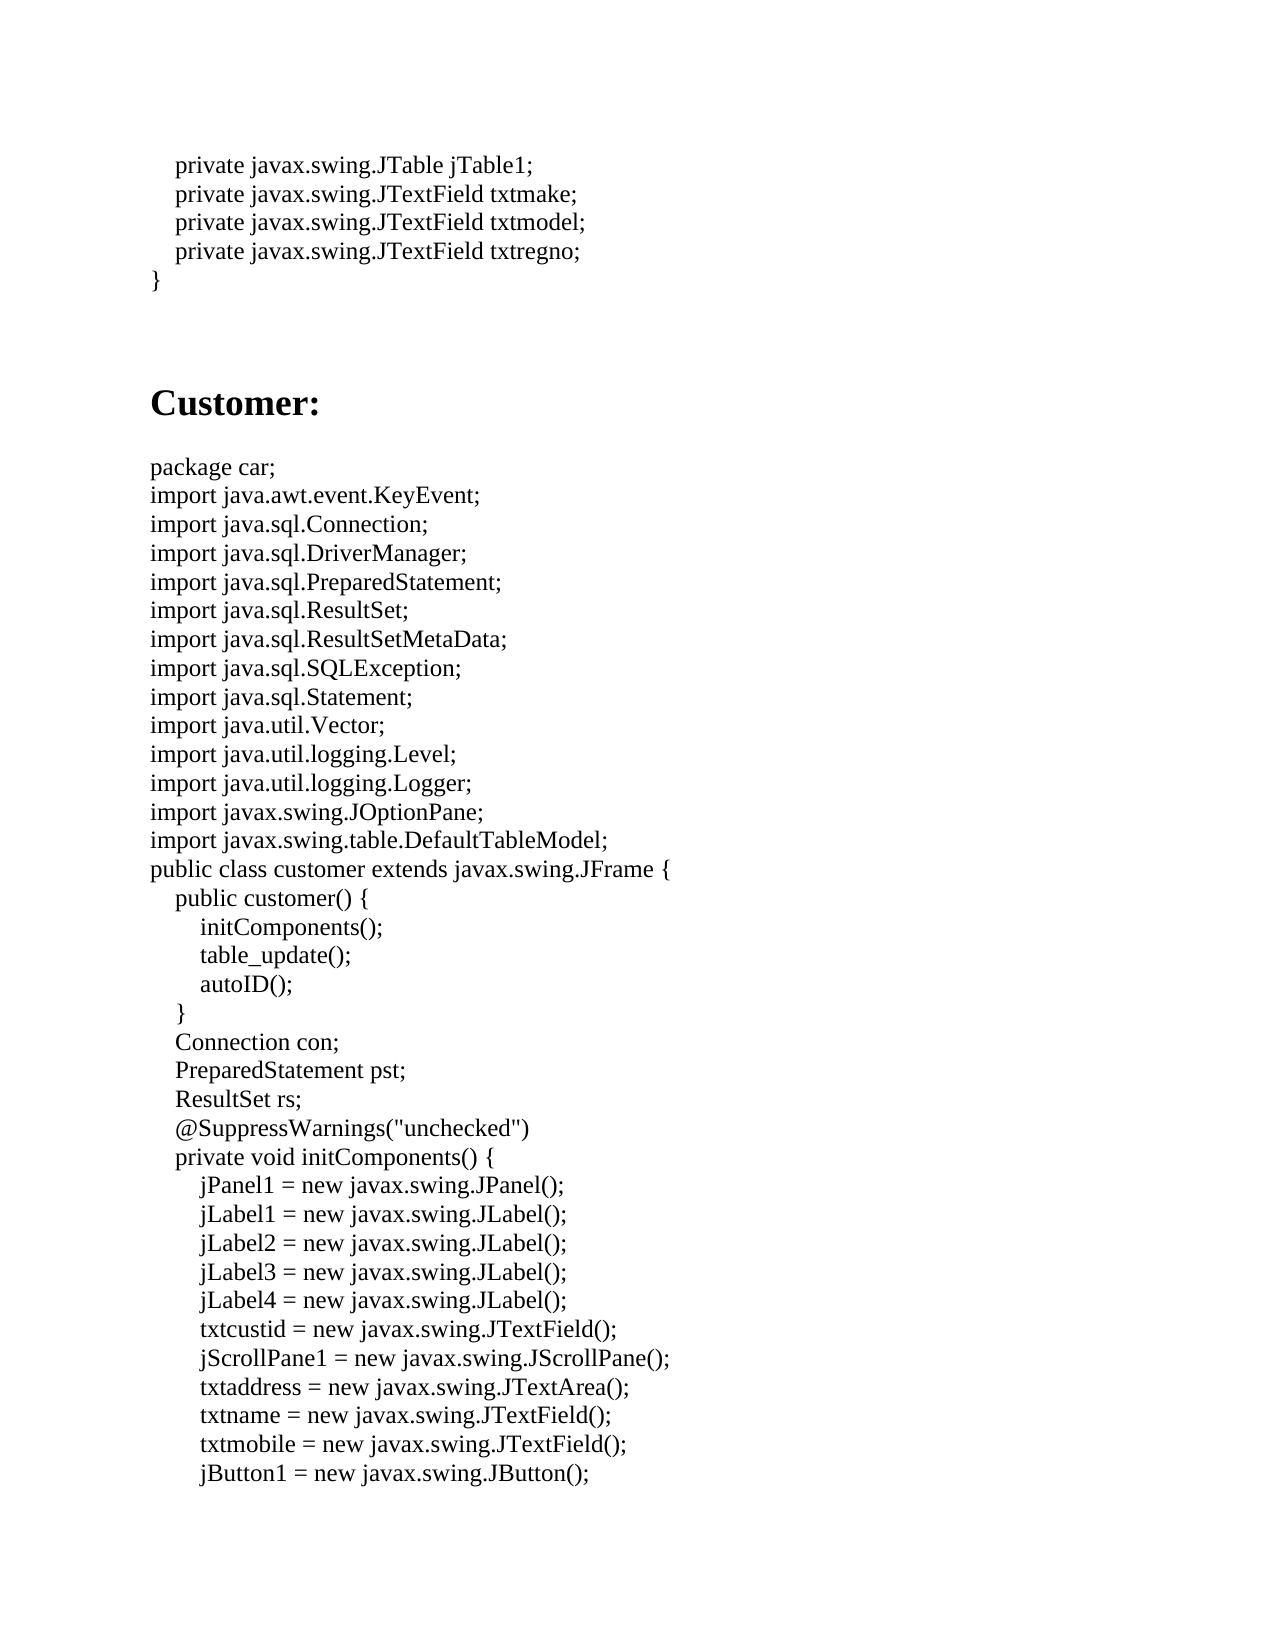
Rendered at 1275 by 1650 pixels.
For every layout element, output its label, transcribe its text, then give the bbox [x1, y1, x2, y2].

text txtmobile = new javax.swing.JTextField(); [150, 1429, 1125, 1458]
text import java.sql.SQLException; [150, 653, 1125, 682]
text import java.util.Vector; [150, 711, 1125, 739]
text import java.util.logging.Level; [150, 739, 1125, 768]
text public customer() { [150, 883, 1125, 912]
text jLabel3 = new javax.swing.JLabel(); [150, 1257, 1125, 1286]
text jLabel4 = new javax.swing.JLabel(); [150, 1286, 1125, 1314]
text import java.sql.DriverManager; [150, 538, 1125, 567]
text private javax.swing.JTextField txtmake; [150, 179, 1125, 207]
text ResultSet rs; [150, 1084, 1125, 1113]
text import javax.swing.JOptionPane; [150, 797, 1125, 826]
text jScrollPane1 = new javax.swing.JScrollPane(); [150, 1343, 1125, 1372]
text Customer: [150, 380, 1125, 423]
text import java.util.logging.Logger; [150, 768, 1125, 797]
text private javax.swing.JTextField txtregno; [150, 236, 1125, 265]
text txtname = new javax.swing.JTextField(); [150, 1401, 1125, 1429]
text import java.awt.event.KeyEvent; [150, 481, 1125, 509]
text private javax.swing.JTable jTable1; [150, 150, 1125, 179]
text PreparedStatement pst; [150, 1056, 1125, 1084]
text jLabel1 = new javax.swing.JLabel(); [150, 1199, 1125, 1228]
text txtaddress = new javax.swing.JTextArea(); [150, 1372, 1125, 1401]
text import java.sql.ResultSet; [150, 596, 1125, 624]
text import java.sql.Connection; [150, 509, 1125, 538]
text package car; [150, 452, 1125, 481]
text } [150, 998, 1125, 1027]
text private javax.swing.JTextField txtmodel; [150, 207, 1125, 236]
text @SuppressWarnings("unchecked") [150, 1113, 1125, 1142]
text } [150, 265, 1125, 294]
text jPanel1 = new javax.swing.JPanel(); [150, 1171, 1125, 1199]
text initComponents(); [150, 912, 1125, 941]
text import javax.swing.table.DefaultTableModel; [150, 826, 1125, 854]
text autoID(); [150, 969, 1125, 998]
text public class customer extends javax.swing.JFrame { [150, 854, 1125, 883]
text private void initComponents() { [150, 1142, 1125, 1171]
text Connection con; [150, 1027, 1125, 1056]
text import java.sql.PreparedStatement; [150, 567, 1125, 596]
text txtcustid = new javax.swing.JTextField(); [150, 1314, 1125, 1343]
text table_update(); [150, 941, 1125, 969]
text import java.sql.Statement; [150, 682, 1125, 711]
text jLabel2 = new javax.swing.JLabel(); [150, 1228, 1125, 1257]
text import java.sql.ResultSetMetaData; [150, 624, 1125, 653]
text jButton1 = new javax.swing.JButton(); [150, 1458, 1125, 1487]
